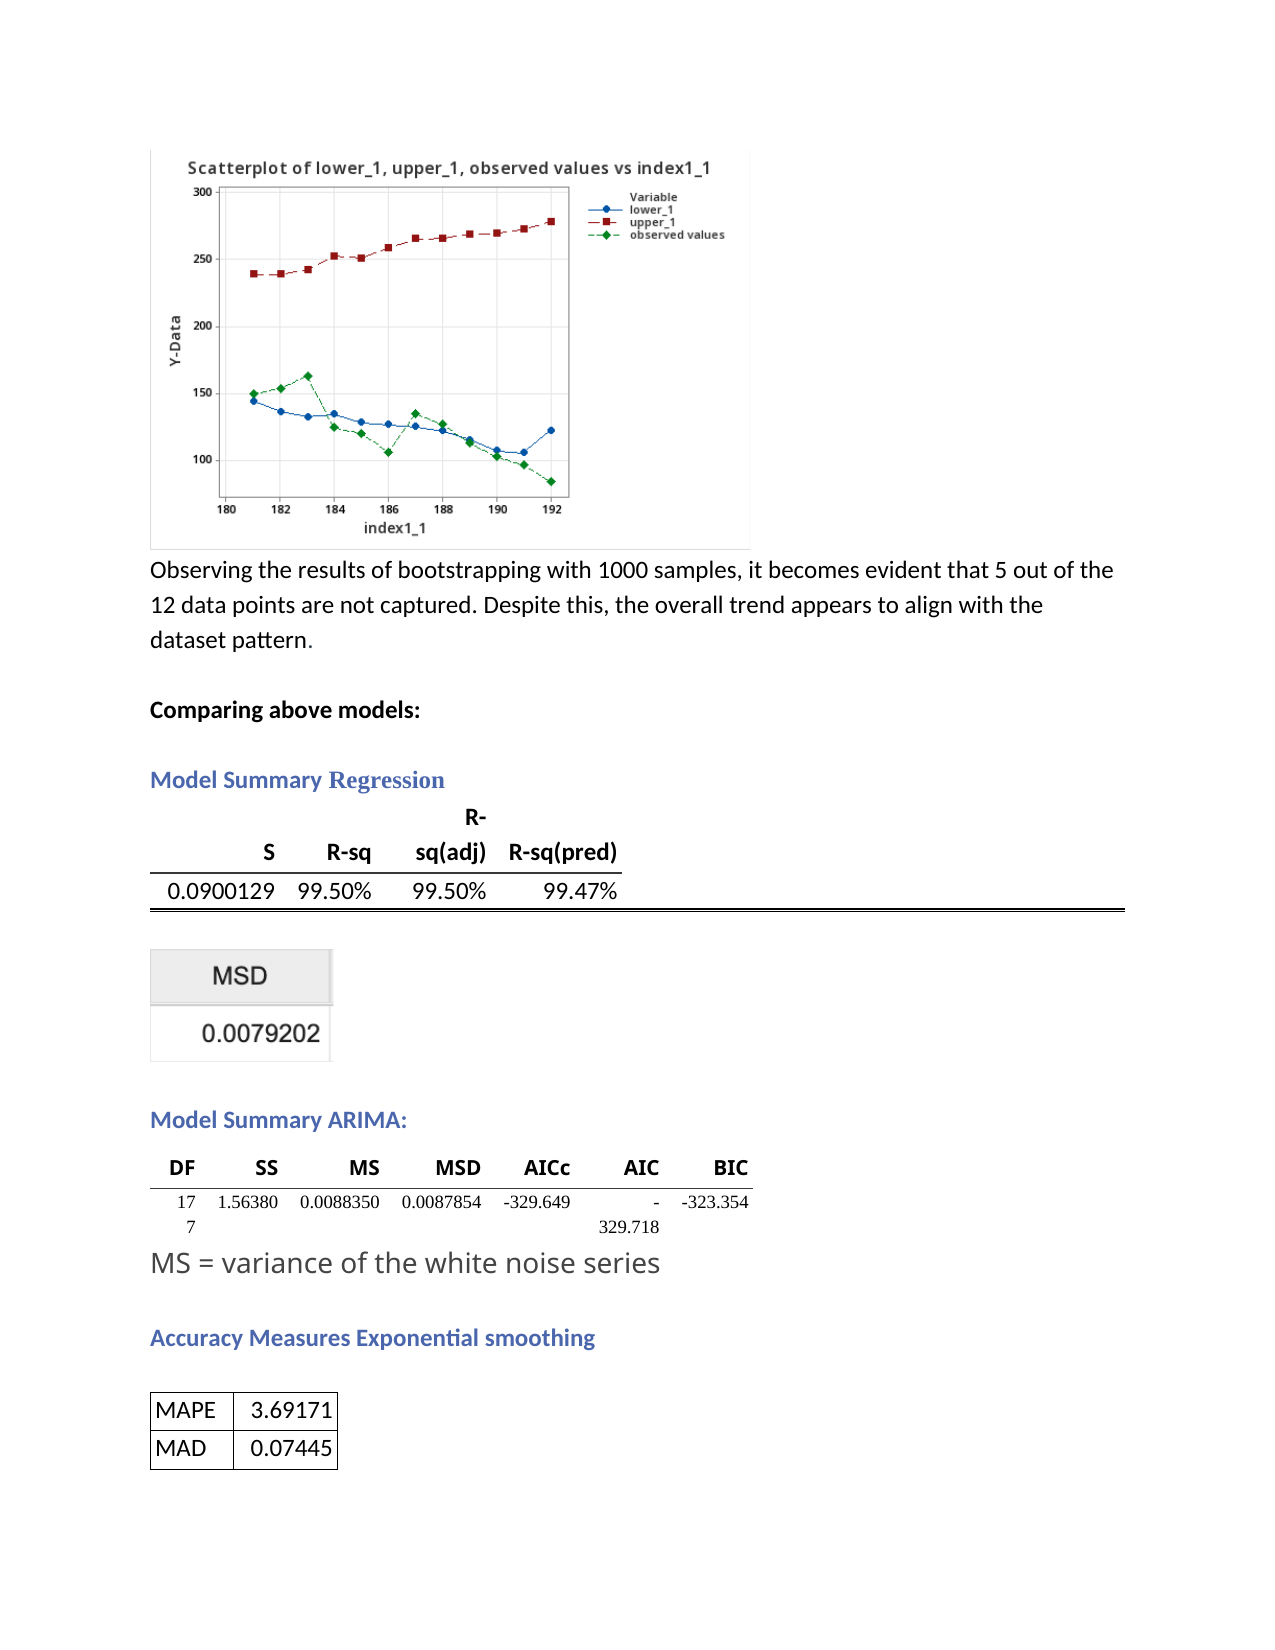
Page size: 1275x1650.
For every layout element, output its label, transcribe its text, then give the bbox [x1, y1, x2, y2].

table_cell 99.50% [376, 874, 491, 908]
picture [150, 949, 334, 1062]
table_cell -329.649 [486, 1189, 575, 1243]
text Model Summary Regression [150, 764, 1125, 795]
text Comparing above models: [150, 694, 1125, 725]
table_header 3.69171 [234, 1393, 337, 1430]
table_header BIC [664, 1152, 753, 1188]
table_cell 99.50% [280, 874, 376, 908]
table_cell 0.0900129 [150, 874, 279, 908]
table_cell MAD [151, 1431, 233, 1469]
text Accuracy Measures Exponential smoothing [150, 1322, 1125, 1352]
table_header SS [200, 1152, 283, 1188]
table_header R-sq [280, 799, 376, 872]
table_cell 0.07445 [234, 1431, 337, 1469]
table_header MAPE [151, 1393, 233, 1430]
table_header MSD [384, 1152, 486, 1188]
table_cell 177 [150, 1189, 200, 1243]
table_header S [150, 799, 279, 872]
table_cell 0.0087854 [384, 1189, 486, 1243]
table_cell -329.718 [575, 1189, 664, 1243]
table_cell 0.0088350 [283, 1189, 384, 1243]
picture [150, 150, 750, 550]
table_cell 99.47% [491, 874, 622, 908]
text Observing the results of bootstrapping with 1000 samples, it becomes evident that 5 out of the 12 data points are not captured. Despite this, the overall trend appears to align with the dataset pattern. [150, 554, 1125, 655]
table_header R-sq(adj) [376, 799, 491, 872]
text Model Summary ARIMA: [150, 1104, 1125, 1135]
table_cell -323.354 [664, 1189, 753, 1243]
table_header DF [150, 1152, 200, 1188]
table_header R-sq(pred) [491, 799, 622, 872]
table_cell 1.56380 [200, 1189, 283, 1243]
table_header AIC [575, 1152, 664, 1188]
table_header MS [283, 1152, 384, 1188]
table_header AICc [486, 1152, 575, 1188]
text MS = variance of the white noise series [150, 1243, 1125, 1281]
